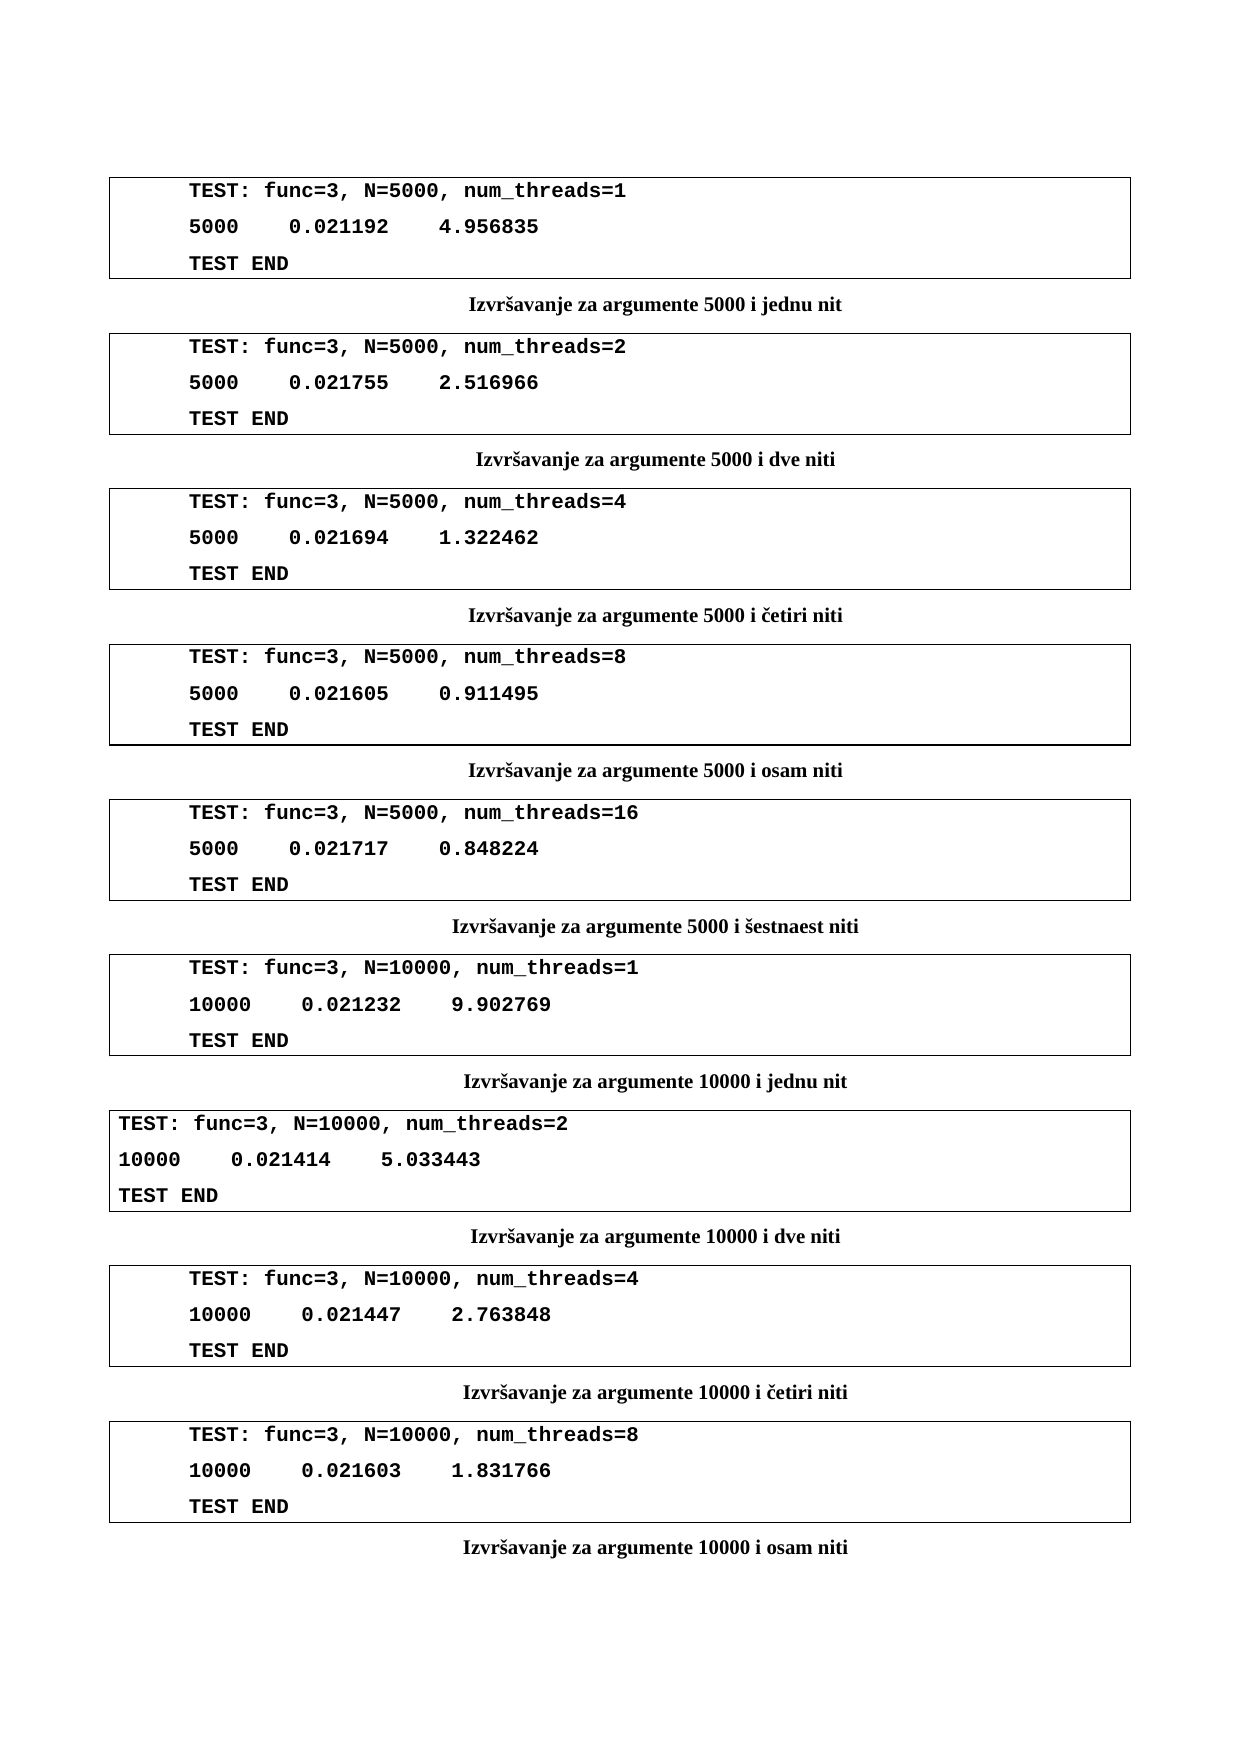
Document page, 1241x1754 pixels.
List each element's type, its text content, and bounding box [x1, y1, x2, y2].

text TEST: func=3, N=5000, num_threads=16 [110, 800, 1130, 826]
text Izvršavanje za argumente 5000 i dve niti [118, 447, 1122, 471]
text Izvršavanje za argumente 5000 i šestnaest niti [118, 913, 1122, 938]
text 5000 0.021694 1.322462 [110, 524, 1130, 551]
text Izvršavanje za argumente 5000 i četiri niti [118, 603, 1122, 627]
text TEST END [110, 560, 1130, 589]
text TEST END [110, 1182, 1130, 1211]
text TEST END [110, 249, 1130, 278]
text Izvršavanje za argumente 10000 i četiri niti [118, 1380, 1122, 1404]
text Izvršavanje za argumente 10000 i osam niti [118, 1535, 1122, 1559]
text TEST: func=3, N=10000, num_threads=2 [110, 1111, 1130, 1136]
text 5000 0.021755 2.516966 [110, 369, 1130, 396]
text 10000 0.021232 9.902769 [110, 990, 1130, 1017]
text TEST END [110, 405, 1130, 434]
text TEST: func=3, N=5000, num_threads=4 [110, 489, 1130, 515]
text TEST END [110, 1027, 1130, 1055]
text TEST: func=3, N=5000, num_threads=1 [110, 178, 1130, 204]
text 5000 0.021717 0.848224 [110, 835, 1130, 862]
text TEST: func=3, N=10000, num_threads=8 [110, 1422, 1130, 1447]
text 5000 0.021192 4.956835 [110, 213, 1130, 240]
text TEST END [110, 1337, 1130, 1366]
text 10000 0.021603 1.831766 [110, 1457, 1130, 1483]
text TEST: func=3, N=5000, num_threads=2 [110, 334, 1130, 359]
text Izvršavanje za argumente 10000 i jednu nit [118, 1069, 1122, 1093]
text Izvršavanje za argumente 10000 i dve niti [118, 1224, 1122, 1248]
text 10000 0.021447 2.763848 [110, 1301, 1130, 1328]
text 5000 0.021605 0.911495 [110, 679, 1130, 706]
text Izvršavanje za argumente 5000 i jednu nit [118, 292, 1122, 316]
text TEST: func=3, N=10000, num_threads=4 [110, 1266, 1130, 1292]
text 10000 0.021414 5.033443 [110, 1146, 1130, 1173]
text TEST: func=3, N=10000, num_threads=1 [110, 955, 1130, 981]
text TEST END [110, 716, 1130, 744]
text TEST END [110, 871, 1130, 900]
text Izvršavanje za argumente 5000 i osam niti [118, 758, 1122, 782]
text TEST END [110, 1493, 1130, 1522]
text TEST: func=3, N=5000, num_threads=8 [110, 645, 1130, 670]
